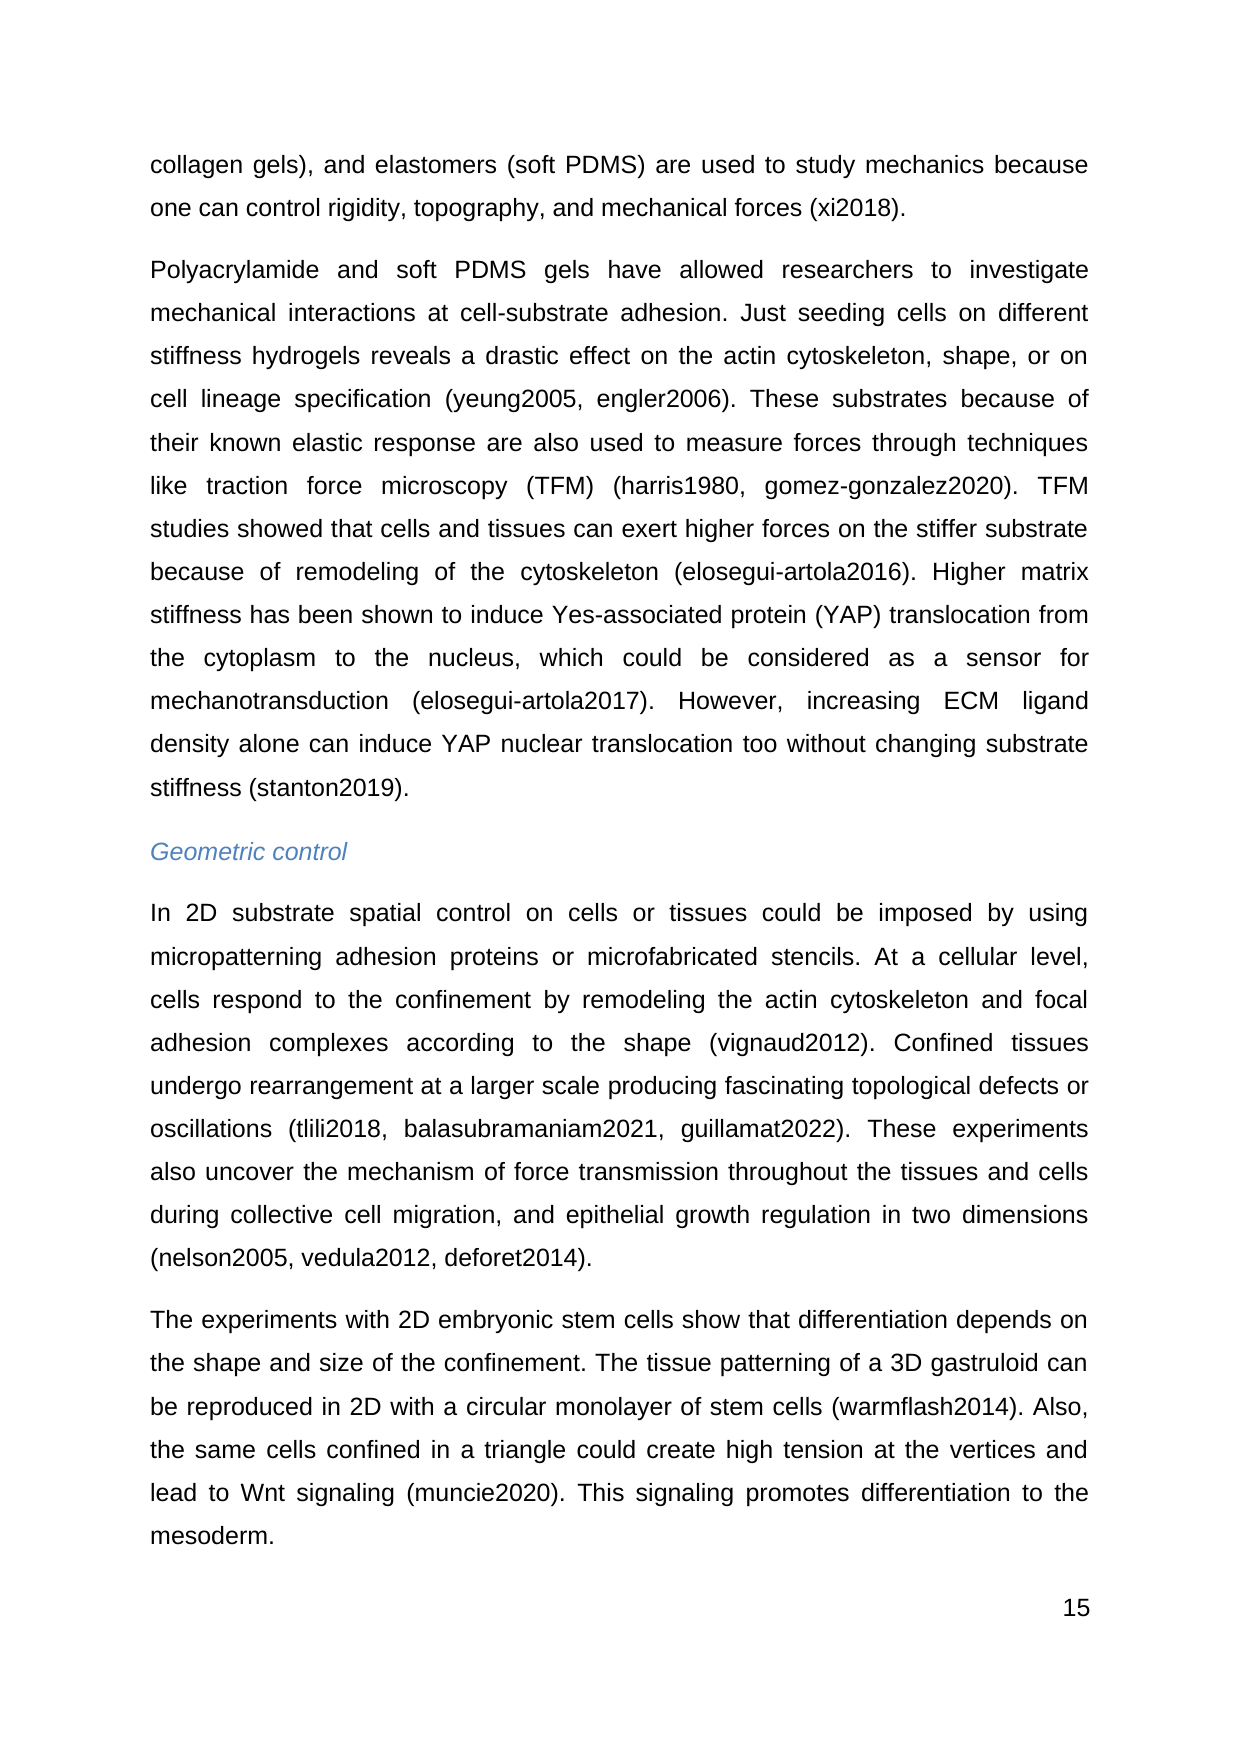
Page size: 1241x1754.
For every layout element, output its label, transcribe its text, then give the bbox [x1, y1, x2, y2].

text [150, 150, 1090, 222]
subtitle Geometric control [150, 836, 1090, 865]
text The experiments with 2D embryonic stem cells show that differentiation depends on the shape and size of the confinement. The tissue patterning of a 3D gastruloid can be reproduced in 2D with a circular monolayer of stem cells (warmflash2014). Also, the same cells confined in a triangle could create high tension at the vertices and lead to Wnt signaling (muncie2020). This signaling promotes differentiation to the mesoderm. [150, 1305, 1090, 1549]
text In 2D substrate spatial control on cells or tissues could be imposed by using micropatterning adhesion proteins or microfabricated stencils. At a cellular level, cells respond to the confinement by remodeling the actin cytoskeleton and focal adhesion complexes according to the shape (vignaud2012). Confined tissues undergo rearrangement at a larger scale producing fascinating topological defects or oscillations (tlili2018, balasubramaniam2021, guillamat2022). These experiments also uncover the mechanism of force transmission throughout the tissues and cells during collective cell migration, and epithelial growth regulation in two dimensions (nelson2005, vedula2012, deforet2014). [150, 898, 1090, 1272]
text Polyacrylamide and soft PDMS gels have allowed researchers to investigate mechanical interactions at cell-substrate adhesion. Just seeding cells on different stiffness hydrogels reveals a drastic effect on the actin cytoskeleton, shape, or on cell lineage specification (yeung2005, engler2006). These substrates because of their known elastic response are also used to measure forces through techniques like traction force microscopy (TFM) (harris1980, gomez-gonzalez2020). TFM studies showed that cells and tissues can exert higher forces on the stiffer substrate because of remodeling of the cytoskeleton (elosegui-artola2016). Higher matrix stiffness has been shown to induce Yes-associated protein (YAP) translocation from the cytoplasm to the nucleus, which could be considered as a sensor for mechanotransduction (elosegui-artola2017). However, increasing ECM ligand density alone can induce YAP nuclear translocation too without changing substrate stiffness (stanton2019). [150, 255, 1090, 801]
